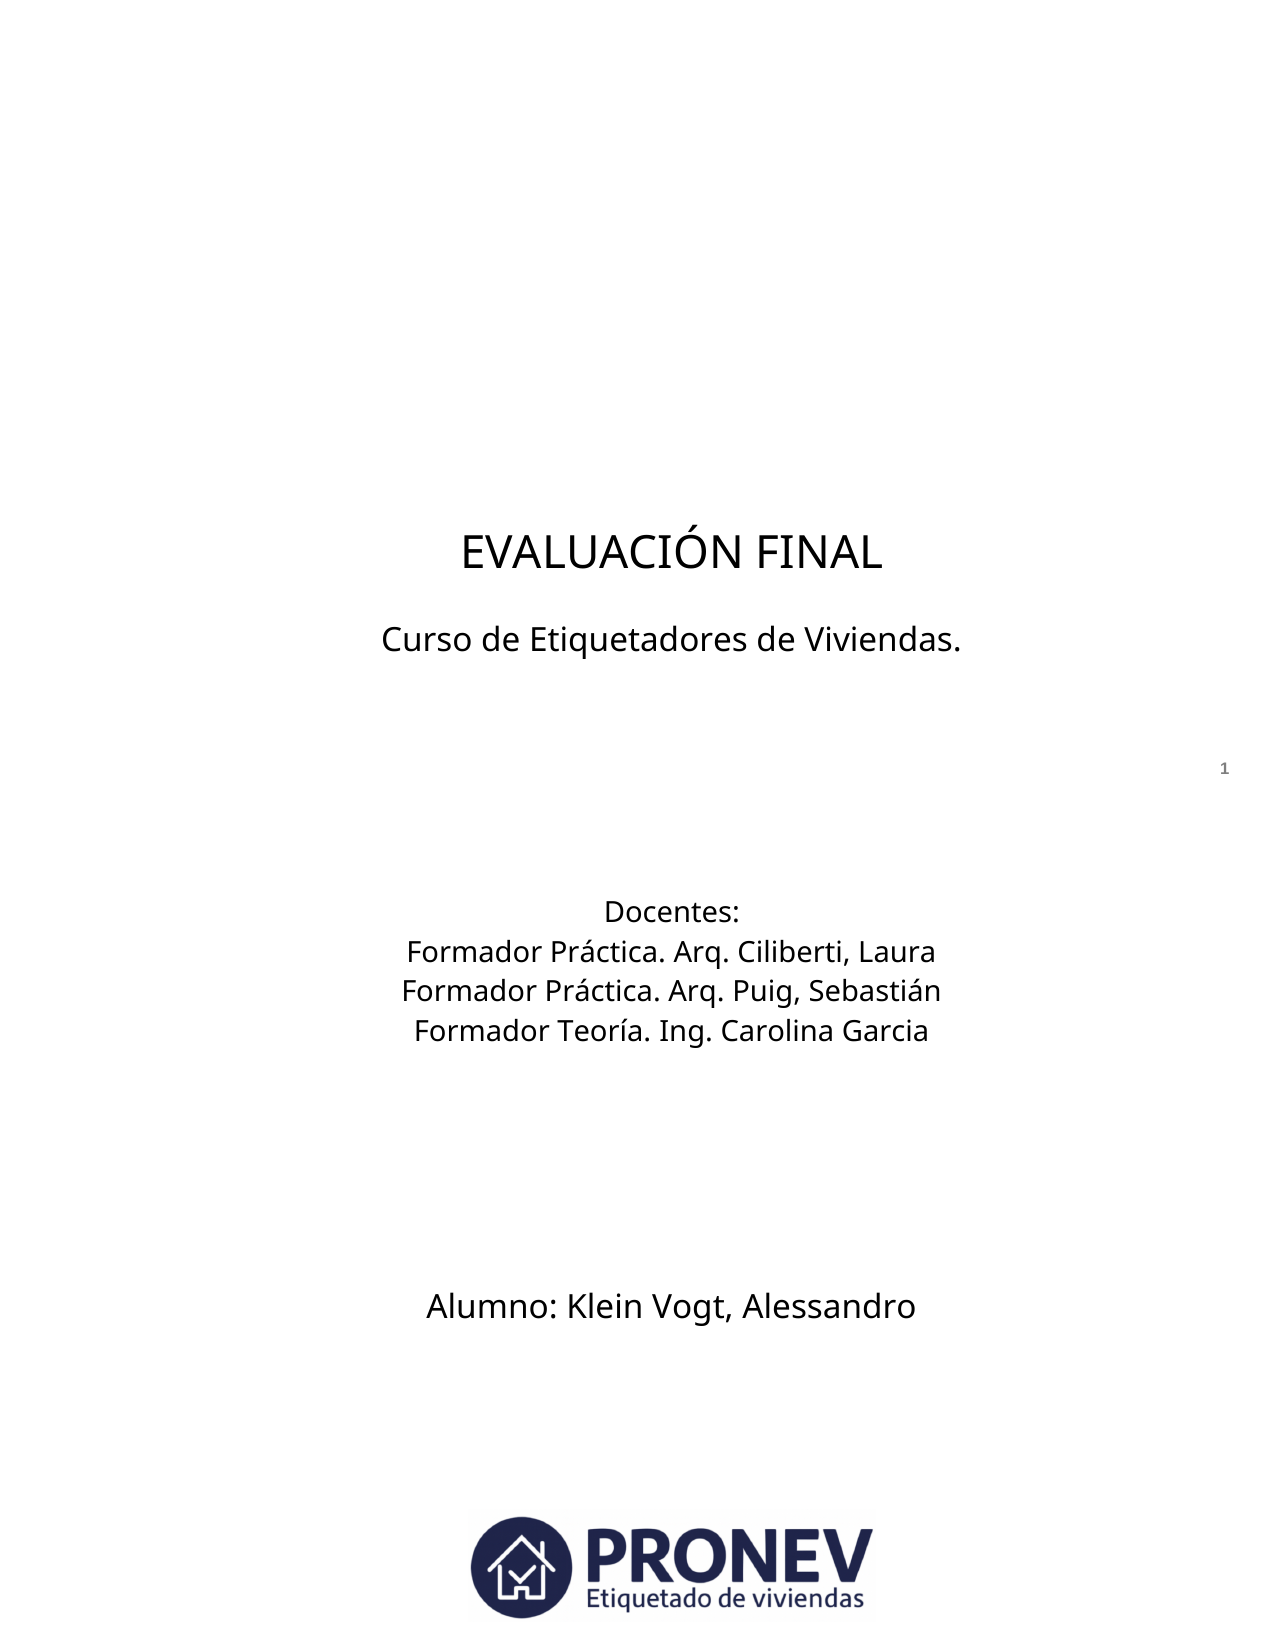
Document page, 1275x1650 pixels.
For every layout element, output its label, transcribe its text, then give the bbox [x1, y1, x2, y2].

text Formador Teoría. Ing. Carolina Garcia [177, 1010, 1166, 1050]
text Curso de Etiquetadores de Viviendas. [177, 616, 1166, 662]
text Formador Práctica. Arq. Puig, Sebastián [177, 971, 1166, 1010]
text Alumno: Klein Vogt, Alessandro [177, 1283, 1166, 1328]
text EVALUACIÓN FINAL [177, 520, 1166, 582]
picture [467, 1509, 876, 1622]
text Docentes: [177, 891, 1166, 931]
text Formador Práctica. Arq. Ciliberti, Laura [177, 931, 1166, 971]
